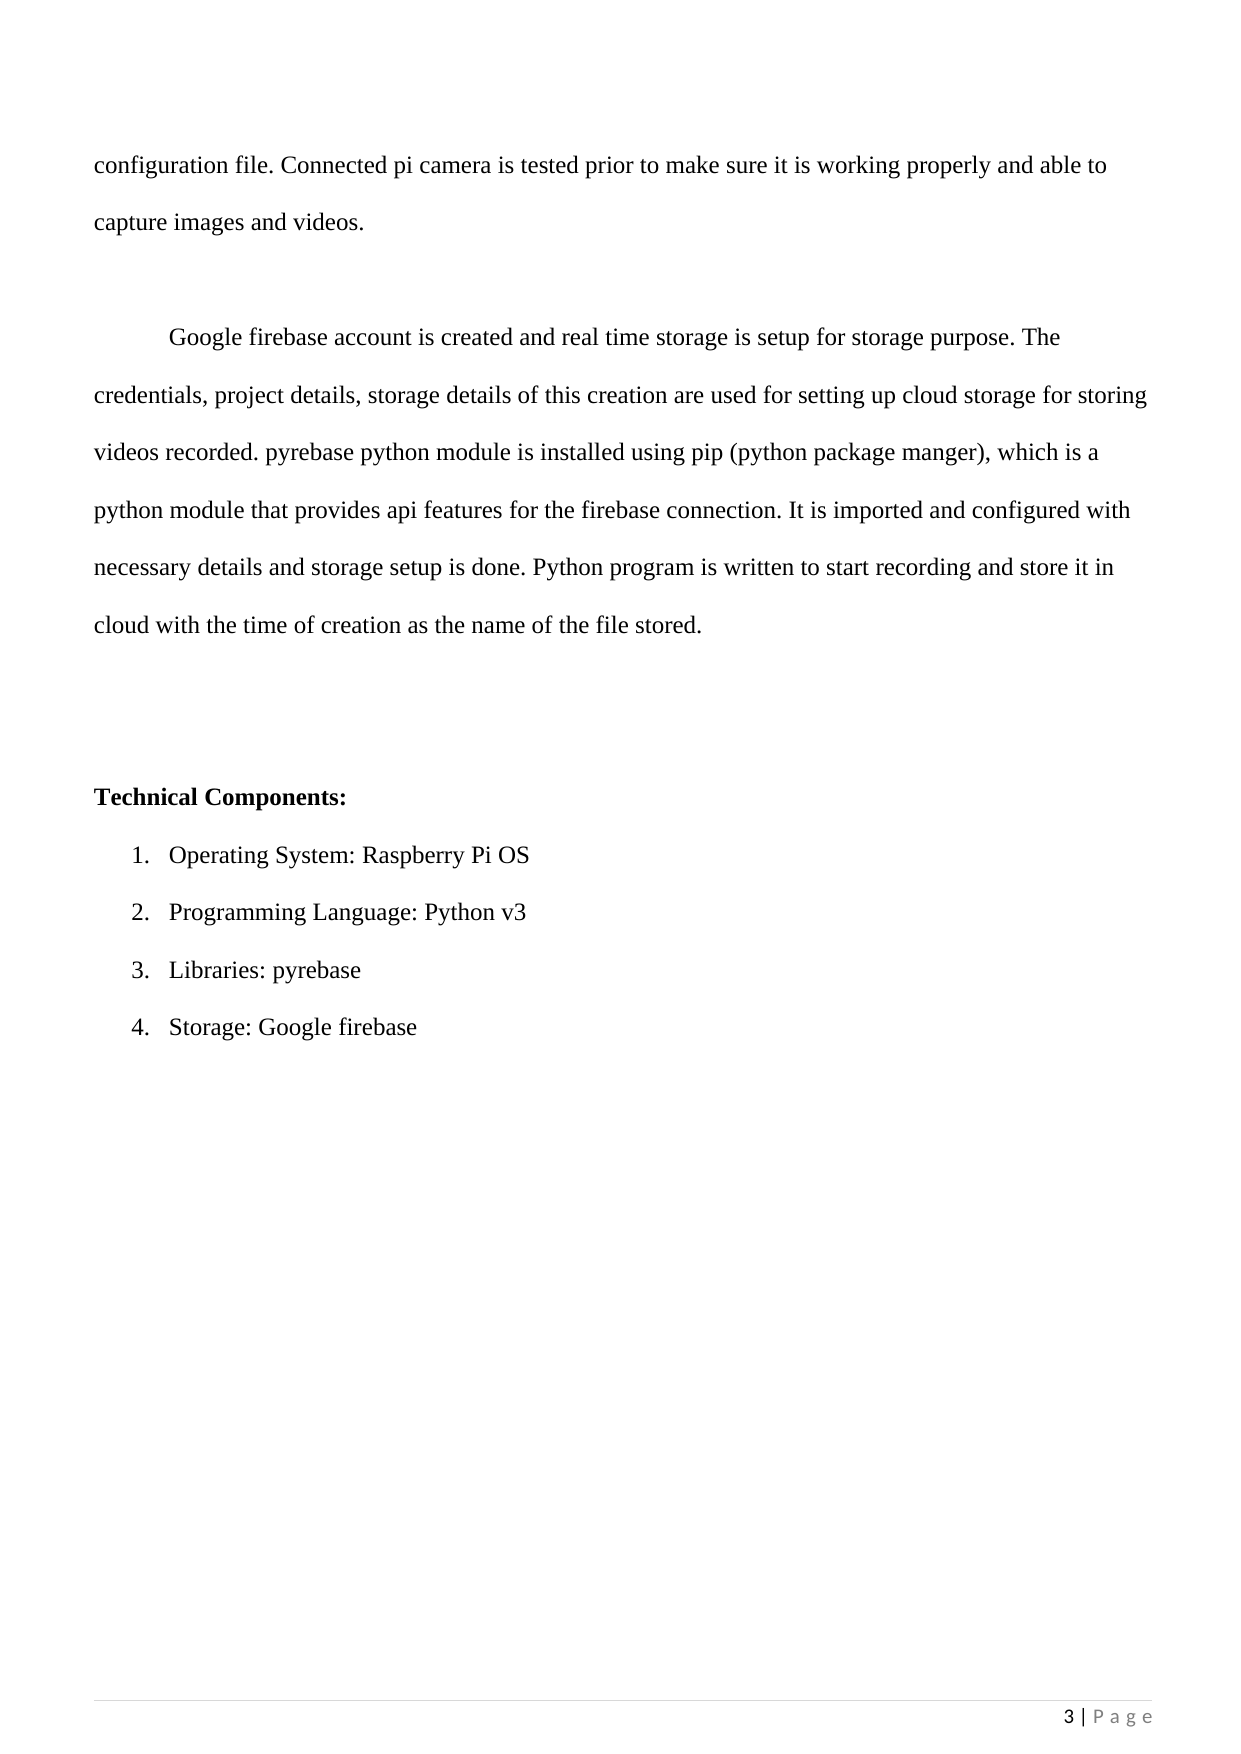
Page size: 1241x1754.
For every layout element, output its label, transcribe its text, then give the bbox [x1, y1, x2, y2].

text Technical Components: [94, 782, 1152, 811]
list Operating System: Raspberry Pi OS [131, 840, 1152, 869]
list Storage: Google firebase [131, 1012, 1152, 1041]
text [94, 150, 1152, 236]
text Google firebase account is created and real time storage is setup for storage purpose. The credentials, project details, storage details of this creation are used for setting up cloud storage for storing videos recorded. pyrebase python module is installed using pip (python package manger), which is a python module that provides api features for the firebase connection. It is imported and configured with necessary details and storage setup is done. Python program is written to start recording and store it in cloud with the time of creation as the name of the file stored. [94, 322, 1152, 639]
list Libraries: pyrebase [131, 955, 1152, 984]
list Programming Language: Python v3 [131, 897, 1152, 926]
